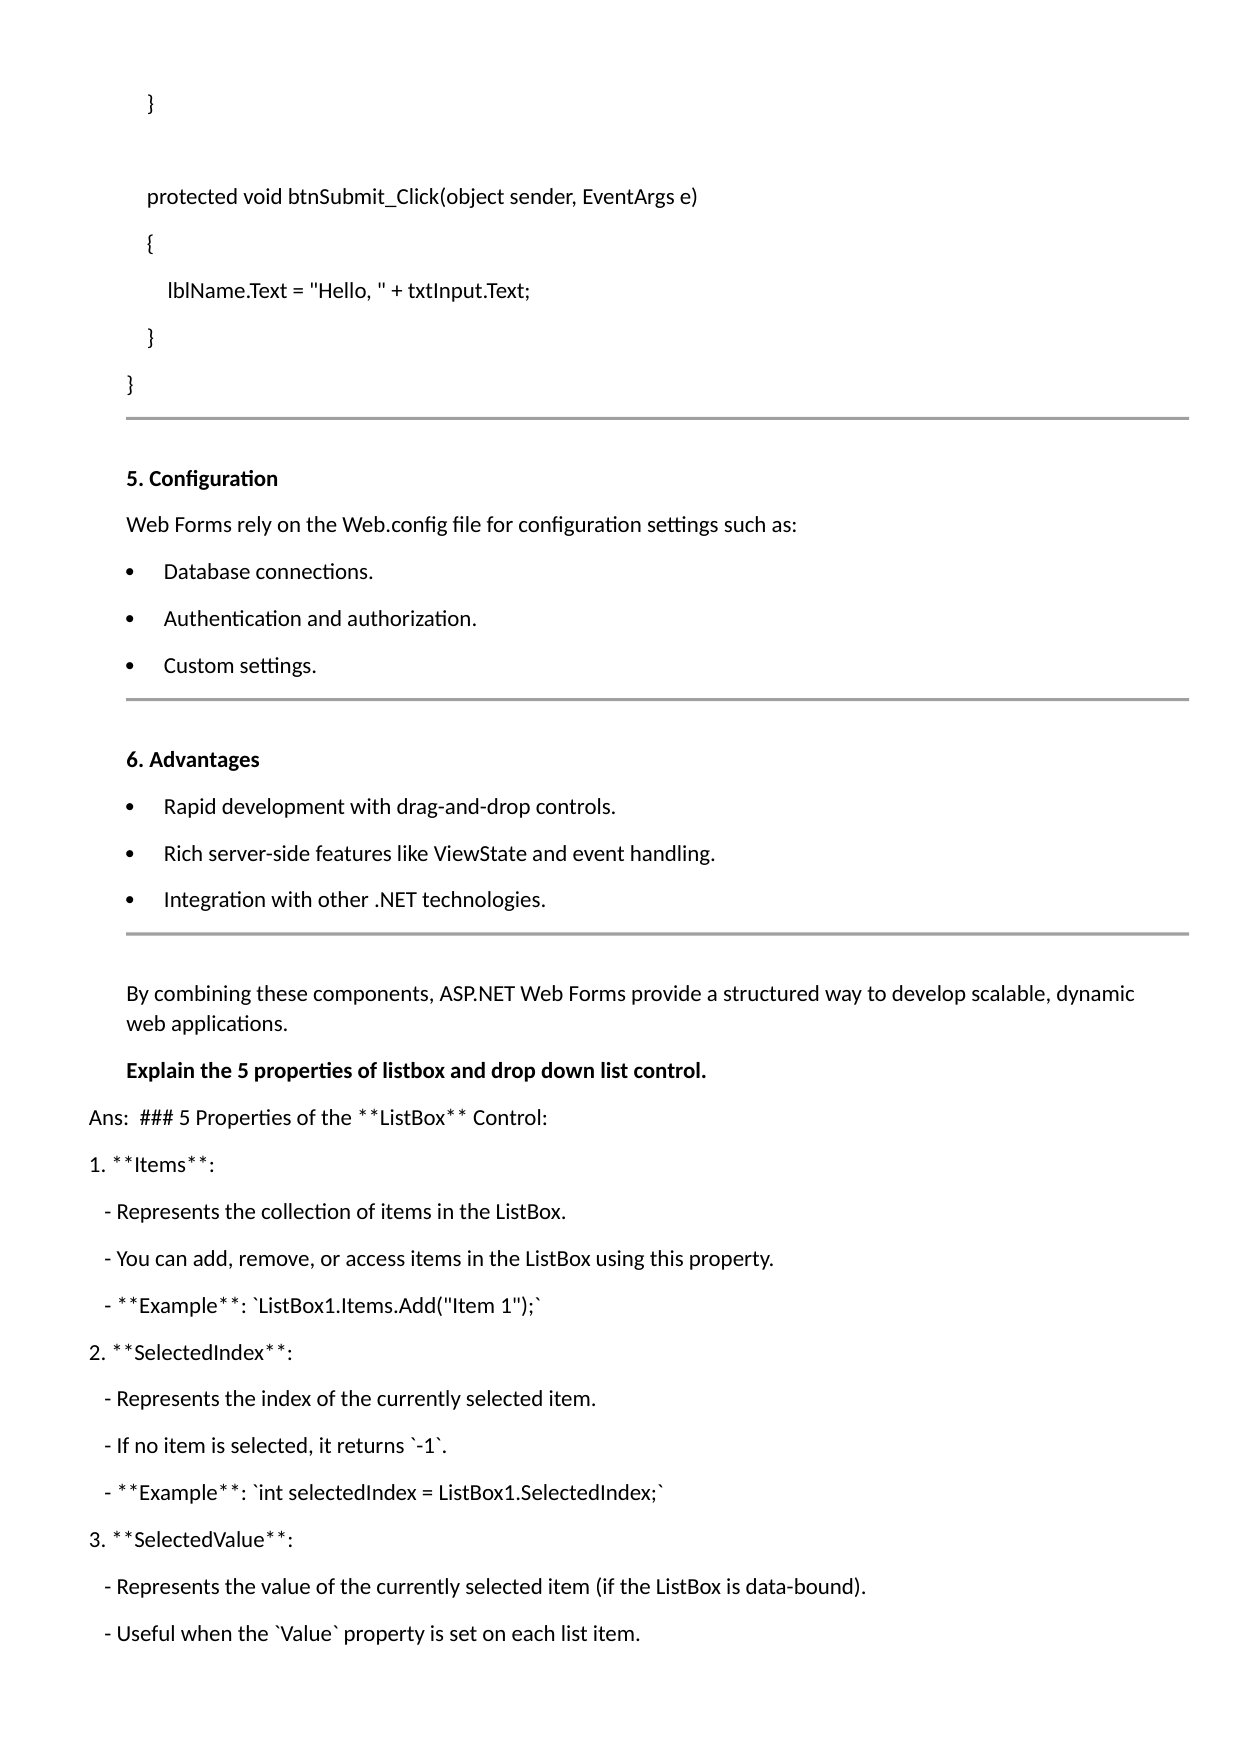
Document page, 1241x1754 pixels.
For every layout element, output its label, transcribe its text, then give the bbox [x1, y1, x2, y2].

list Database connections. [126, 557, 1152, 585]
text 3. **SelectedValue**: [89, 1525, 1152, 1553]
text } [126, 89, 1152, 117]
text - **Example**: `int selectedIndex = ListBox1.SelectedIndex;` [89, 1478, 1152, 1506]
text Explain the 5 properties of listbox and drop down list control. [126, 1056, 1152, 1084]
list Integration with other .NET technologies. [126, 886, 1152, 913]
text - Useful when the `Value` property is set on each list item. [89, 1619, 1152, 1647]
text - Represents the value of the currently selected item (if the ListBox is data-bound). [89, 1572, 1152, 1600]
text 5. Configuration [126, 464, 1152, 492]
text - **Example**: `ListBox1.Items.Add("Item 1");` [89, 1291, 1152, 1319]
list Rich server-side features like ViewState and event handling. [126, 839, 1152, 867]
text - Represents the index of the currently selected item. [89, 1384, 1152, 1412]
text } [126, 323, 1152, 351]
text - If no item is selected, it returns `-1`. [89, 1431, 1152, 1459]
text By combining these components, ASP.NET Web Forms provide a structured way to develop scalable, dynamic web applications. [126, 979, 1152, 1037]
text Ans: ### 5 Properties of the **ListBox** Control: [89, 1103, 1152, 1131]
text Web Forms rely on the Web.config file for configuration settings such as: [126, 511, 1152, 538]
text 2. **SelectedIndex**: [89, 1338, 1152, 1366]
list Custom settings. [126, 651, 1152, 679]
text lblName.Text = "Hello, " + txtInput.Text; [126, 276, 1152, 304]
text - Represents the collection of items in the ListBox. [89, 1197, 1152, 1225]
text 6. Advantages [126, 745, 1152, 773]
list Authentication and authorization. [126, 604, 1152, 632]
list Rapid development with drag-and-drop controls. [126, 792, 1152, 820]
text { [126, 229, 1152, 257]
text 1. **Items**: [89, 1150, 1152, 1178]
text } [126, 370, 1152, 398]
text - You can add, remove, or access items in the ListBox using this property. [89, 1244, 1152, 1272]
text protected void btnSubmit_Click(object sender, EventArgs e) [126, 182, 1152, 210]
